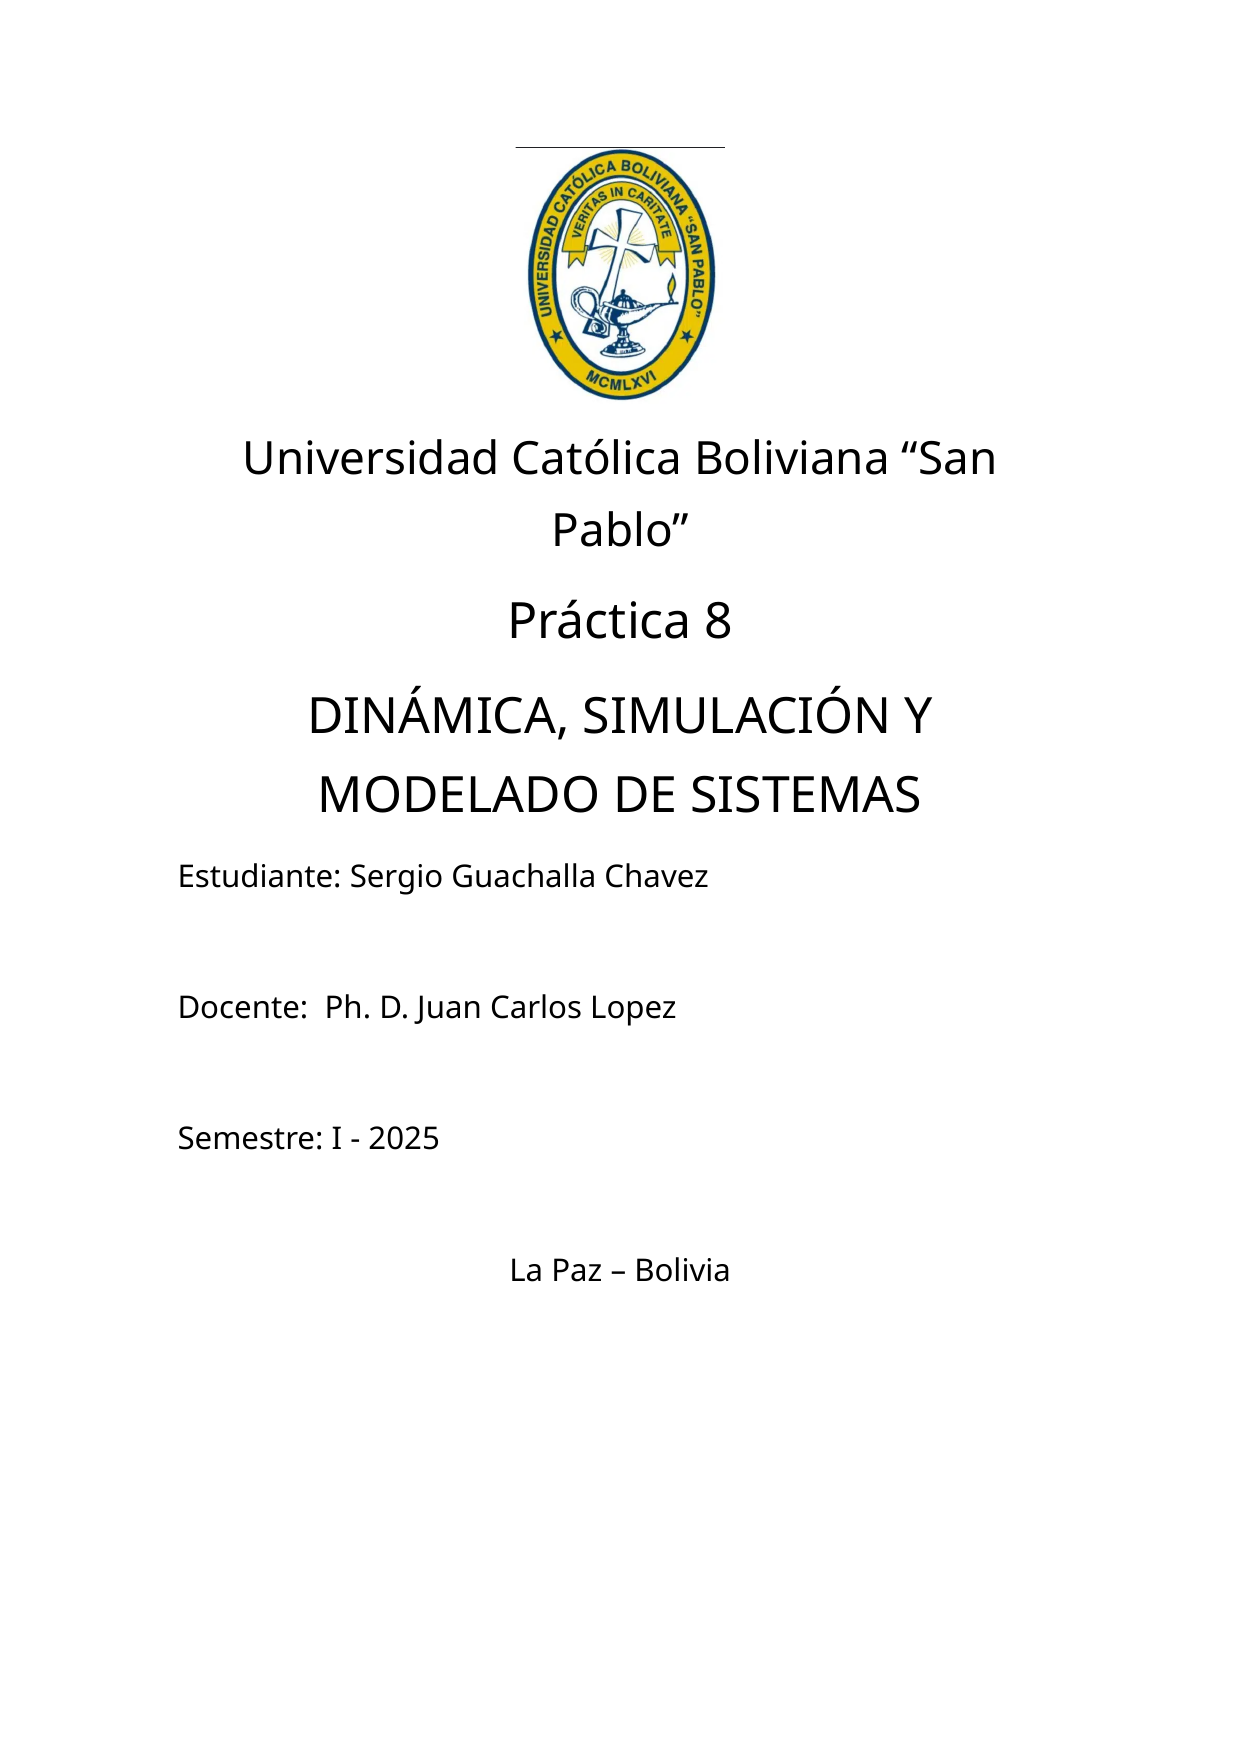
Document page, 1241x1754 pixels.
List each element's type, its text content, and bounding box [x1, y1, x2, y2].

text Universidad Católica Boliviana “San Pablo” [177, 426, 1063, 559]
text Estudiante: Sergio Guachalla Chavez [177, 854, 1063, 896]
text Práctica 8 [177, 586, 1063, 654]
text Docente: Ph. D. Juan Carlos Lopez [177, 985, 1063, 1028]
text La Paz – Bolivia [177, 1248, 1063, 1290]
text Semestre: I - 2025 [177, 1116, 1063, 1159]
picture [515, 147, 725, 404]
text DINÁMICA, SIMULACIÓN Y MODELADO DE SISTEMAS [177, 681, 1063, 827]
